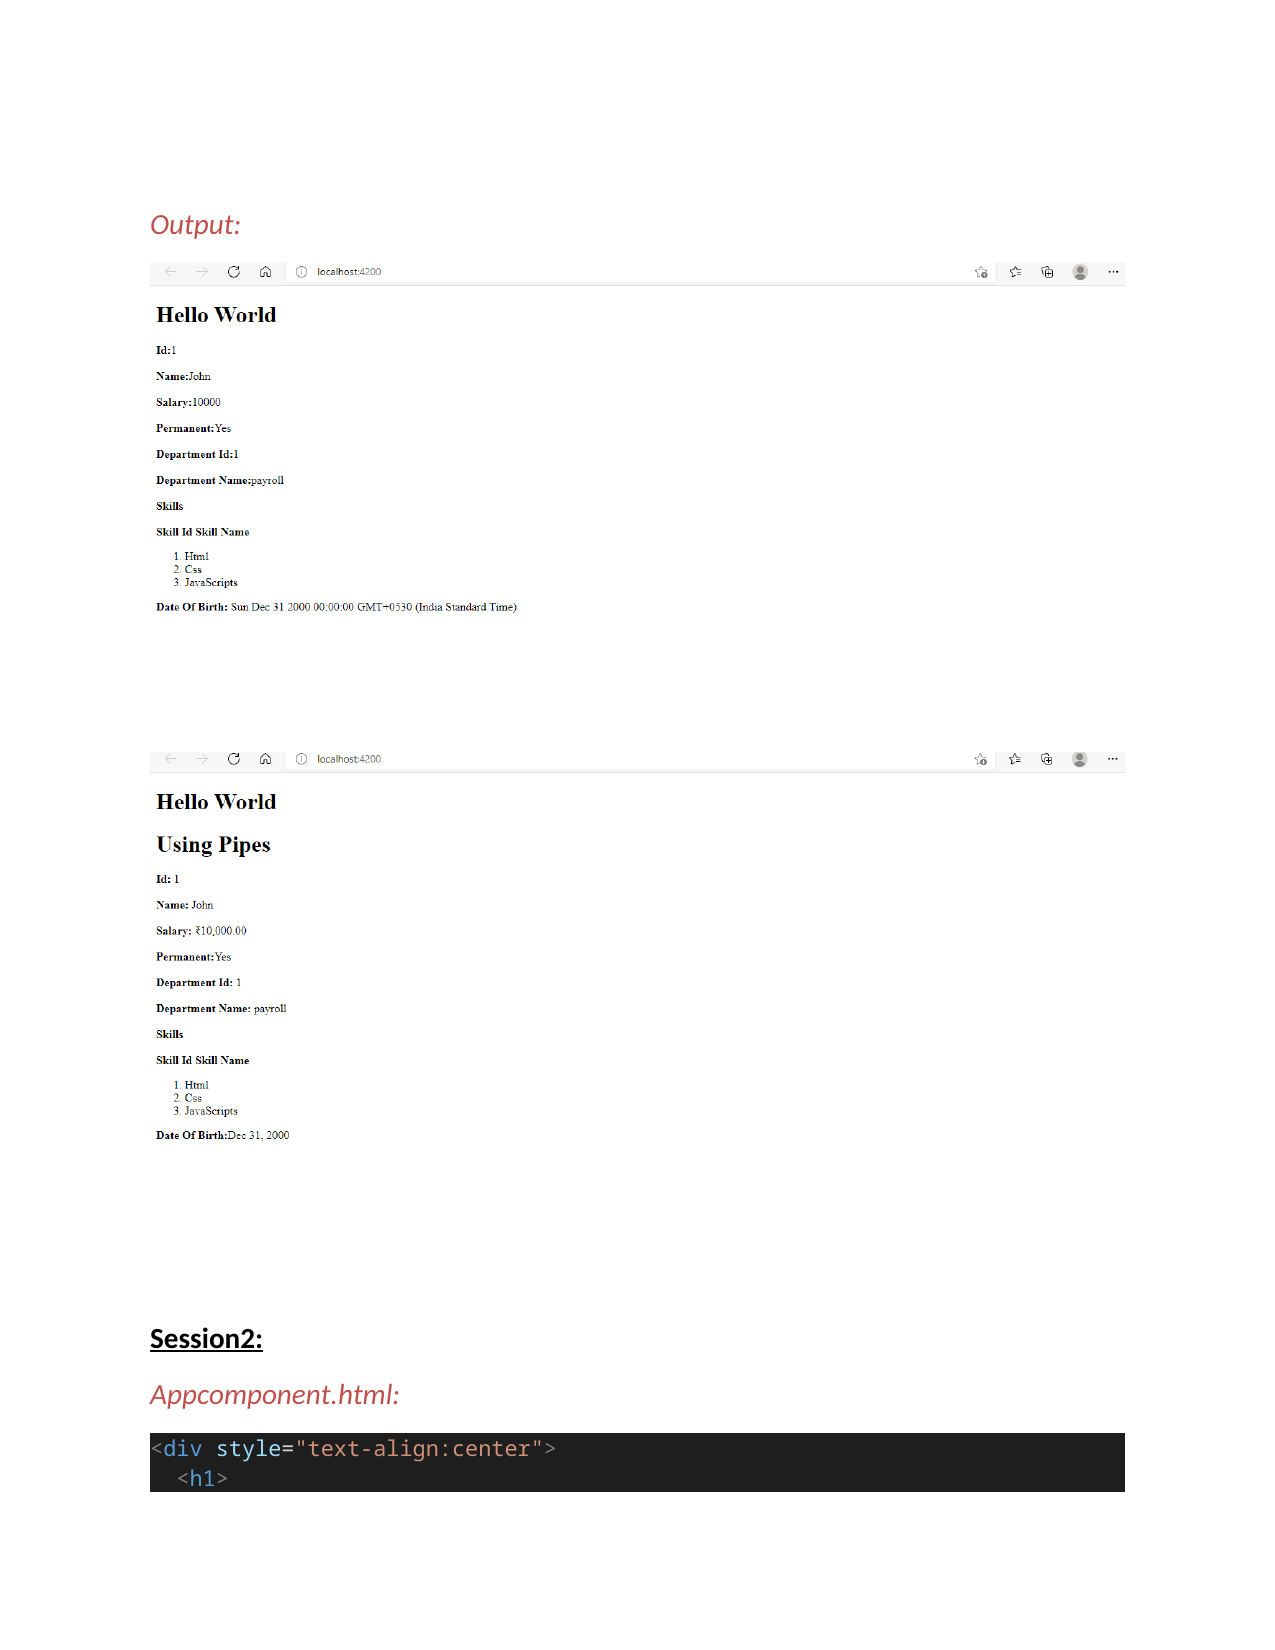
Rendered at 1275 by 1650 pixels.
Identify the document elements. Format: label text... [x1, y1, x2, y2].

text <div style="text-align:center"> [150, 1433, 1125, 1462]
text Output: [150, 206, 1125, 242]
text <h1> [150, 1462, 1125, 1492]
text Session2: [150, 1320, 1125, 1355]
picture [150, 262, 1125, 1243]
text Appcomponent.html: [150, 1376, 1125, 1412]
